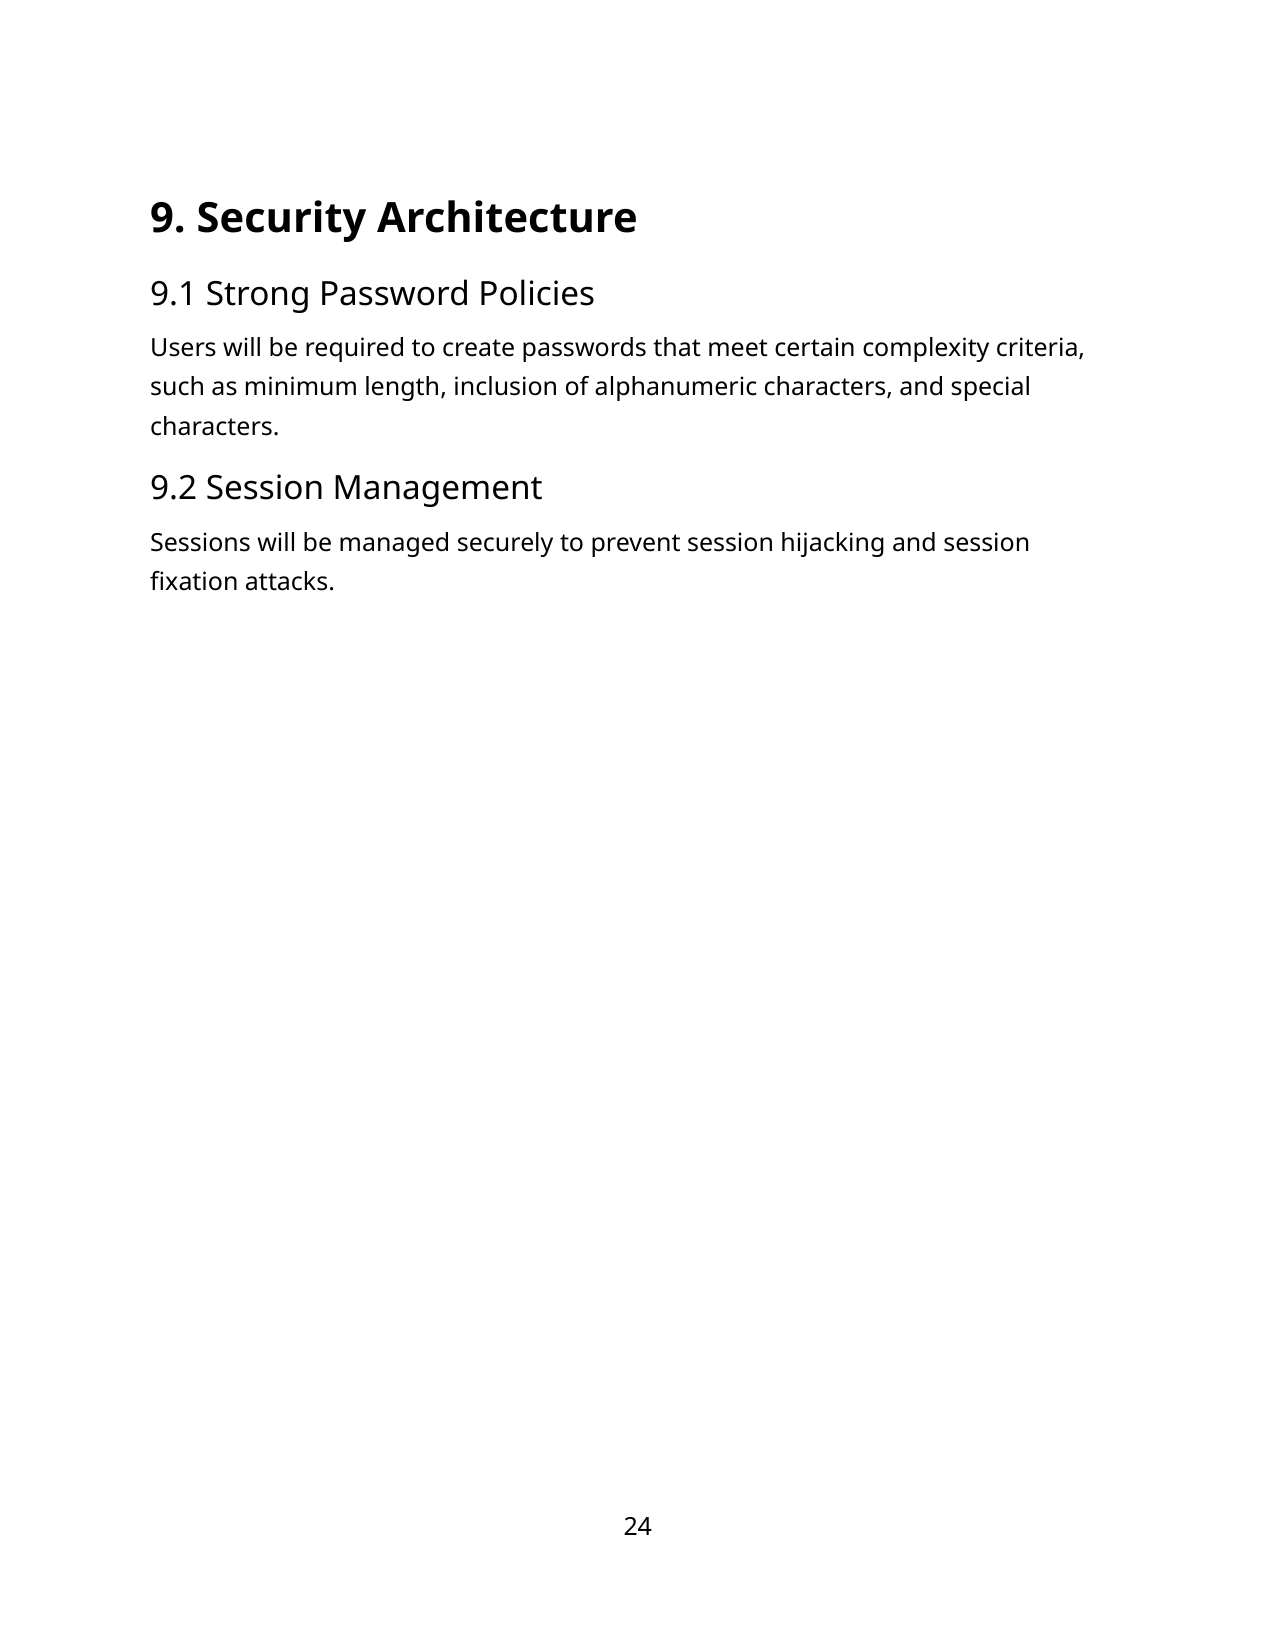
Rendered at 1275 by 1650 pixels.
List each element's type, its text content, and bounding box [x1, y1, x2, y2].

text Users will be required to create passwords that meet certain complexity criteria, such as minimum length, inclusion of alphanumeric characters, and special characters. [150, 330, 1125, 442]
subtitle 9.2 Session Management [150, 464, 1125, 509]
subtitle 9.1 Strong Password Policies [150, 269, 1125, 315]
text Sessions will be managed securely to prevent session hijacking and session fixation attacks. [150, 524, 1125, 598]
subtitle 9. Security Architecture [150, 187, 1125, 244]
